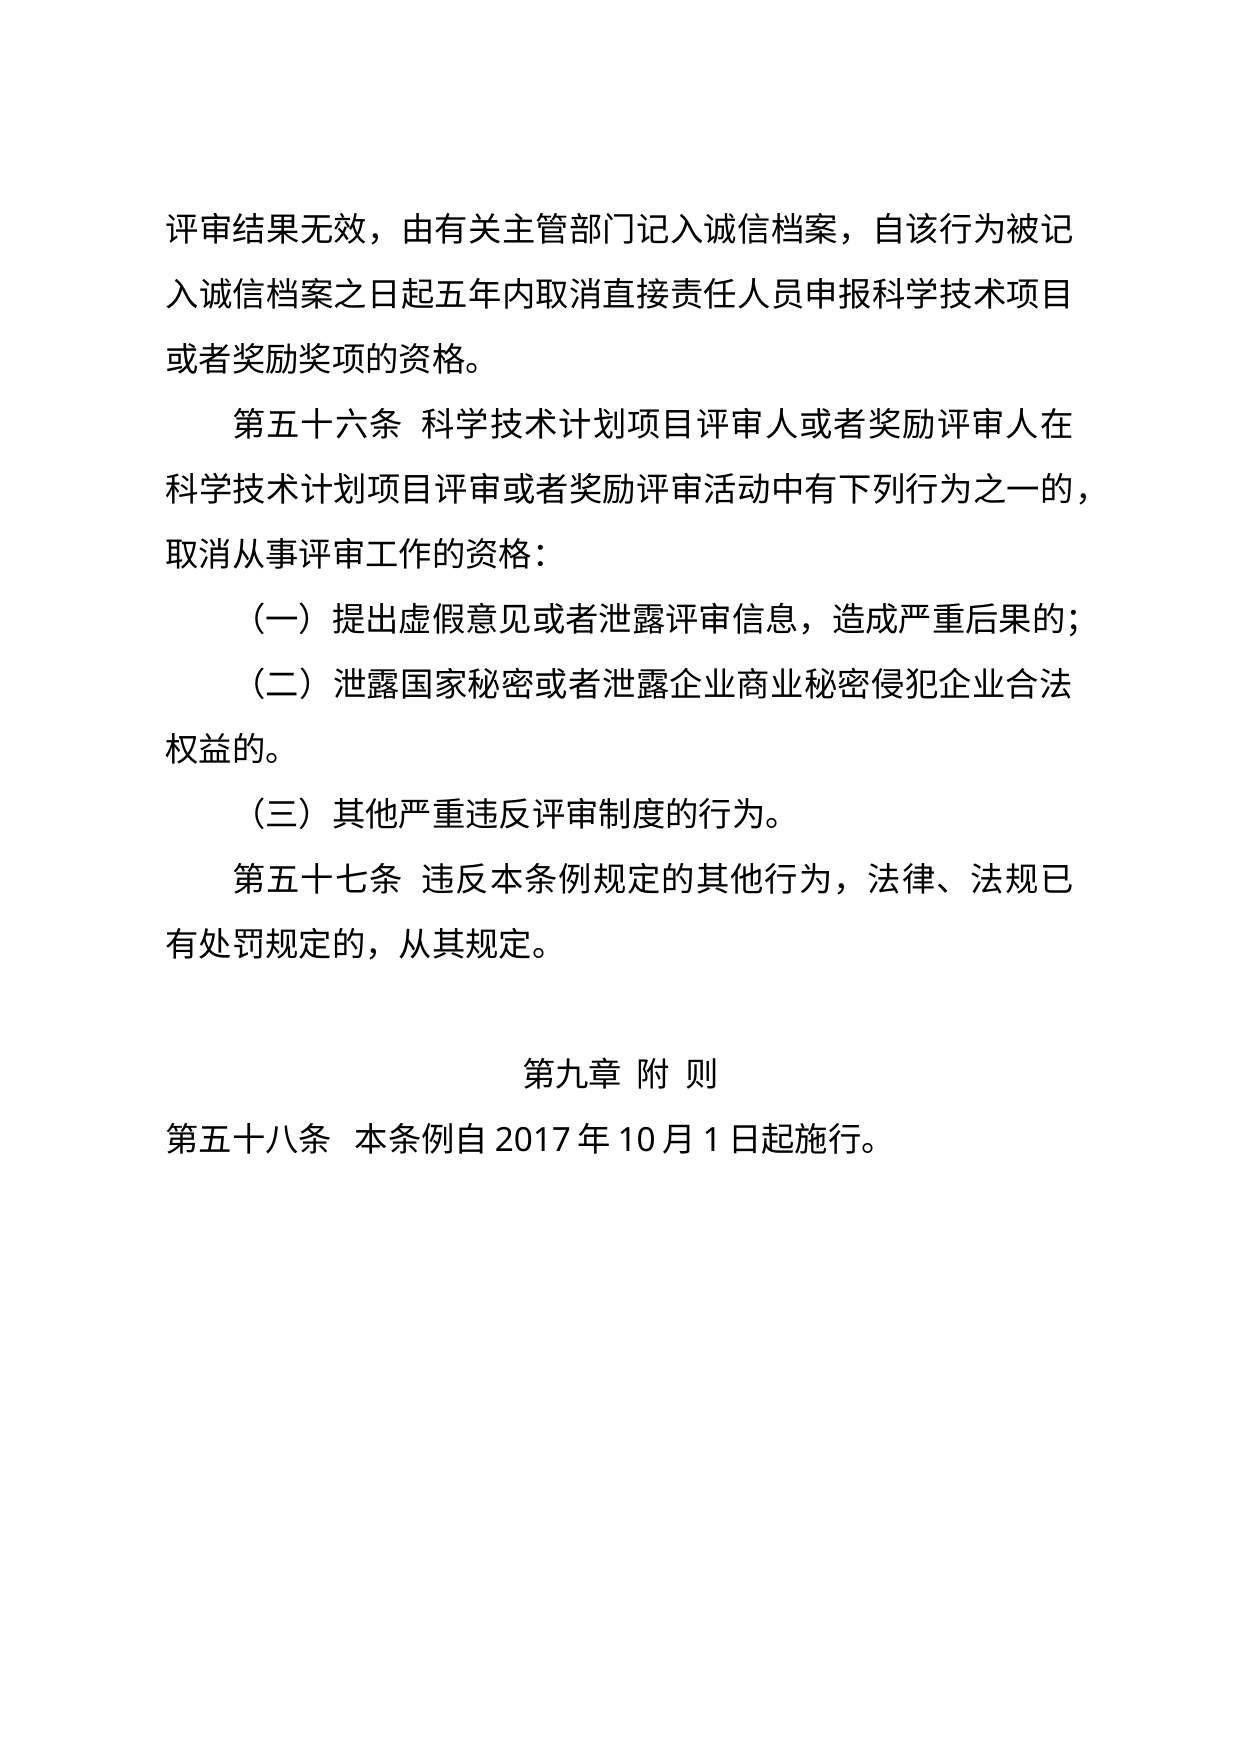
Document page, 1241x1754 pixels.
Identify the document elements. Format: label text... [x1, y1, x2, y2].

text （一）提出虚假意见或者泄露评审信息，造成严重后果的； [165, 584, 1075, 649]
text 第九章 附 则 [165, 1039, 1075, 1104]
text 第五十七条 违反本条例规定的其他行为，法律、法规已有处罚规定的，从其规定。 [165, 844, 1075, 974]
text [165, 194, 1075, 389]
text （二）泄露国家秘密或者泄露企业商业秘密侵犯企业合法权益的。 [165, 649, 1075, 779]
text （三）其他严重违反评审制度的行为。 [165, 779, 1075, 844]
text 第五十六条 科学技术计划项目评审人或者奖励评审人在科学技术计划项目评审或者奖励评审活动中有下列行为之一的，取消从事评审工作的资格： [165, 389, 1075, 584]
text 第五十八条 本条例自2017年10月1日起施行。 [165, 1104, 1075, 1169]
